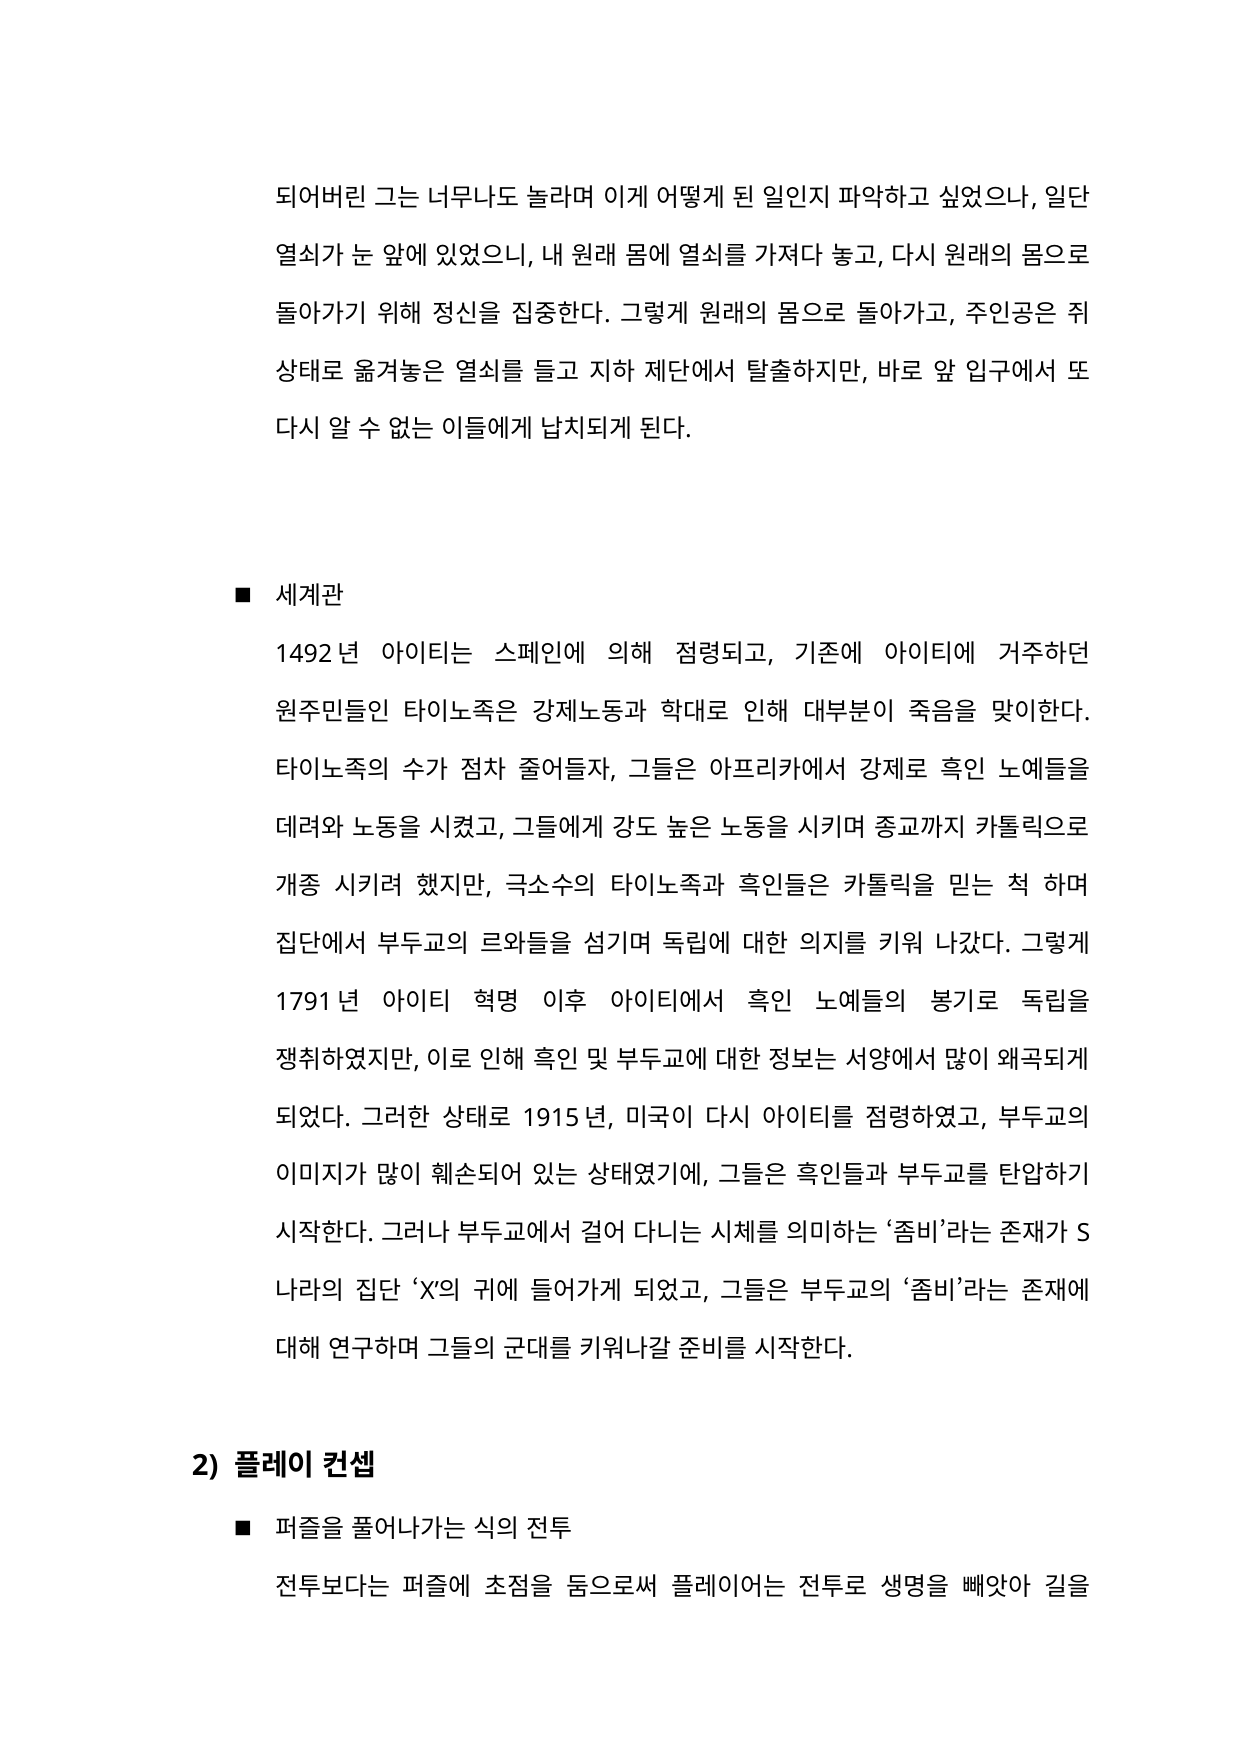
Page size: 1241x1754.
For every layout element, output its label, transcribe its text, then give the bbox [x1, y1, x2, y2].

list 세계관 [233, 576, 1090, 612]
list 1492년 아이티는 스페인에 의해 점령되고, 기존에 아이티에 거주하던 원주민들인 타이노족은 강제노동과 학대로 인해 대부분이 죽음을 맞이한다. 타이노족의 수가 점차 줄어들자, 그들은 아프리카에서 강제로 흑인 노예들을 데려와 노동을 시켰고, 그들에게 강도 높은 노동을 시키며 종교까지 카톨릭으로 개종 시키려 했지만, 극소수의 타이노족과 흑인들은 카톨릭을 믿는 척 하며 집단에서 부두교의 르와들을 섬기며 독립에 대한 의지를 키워 나갔다. 그렇게 1791년 아이티 혁명 이후 아이티에서 흑인 노예들의 봉기로 독립을 쟁취하였지만, 이로 인해 흑인 및 부두교에 대한 정보는 서양에서 많이 왜곡되게 되었다. 그러한 상태로 1915년, 미국이 다시 아이티를 점령하였고, 부두교의 이미지가 많이 훼손되어 있는 상태였기에, 그들은 흑인들과 부두교를 탄압하기 시작한다. 그러나 부두교에서 걸어 다니는 시체를 의미하는 ‘좀비’라는 존재가 S나라의 집단 ‘X’의 귀에 들어가게 되었고, 그들은 부두교의 ‘좀비’라는 존재에 대해 연구하며 그들의 군대를 키워나갈 준비를 시작한다. [275, 634, 1090, 1365]
list 플레이 컨셉 [192, 1441, 1090, 1483]
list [275, 1567, 1090, 1603]
list 퍼즐을 풀어나가는 식의 전투 [233, 1509, 1090, 1545]
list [275, 177, 1090, 445]
